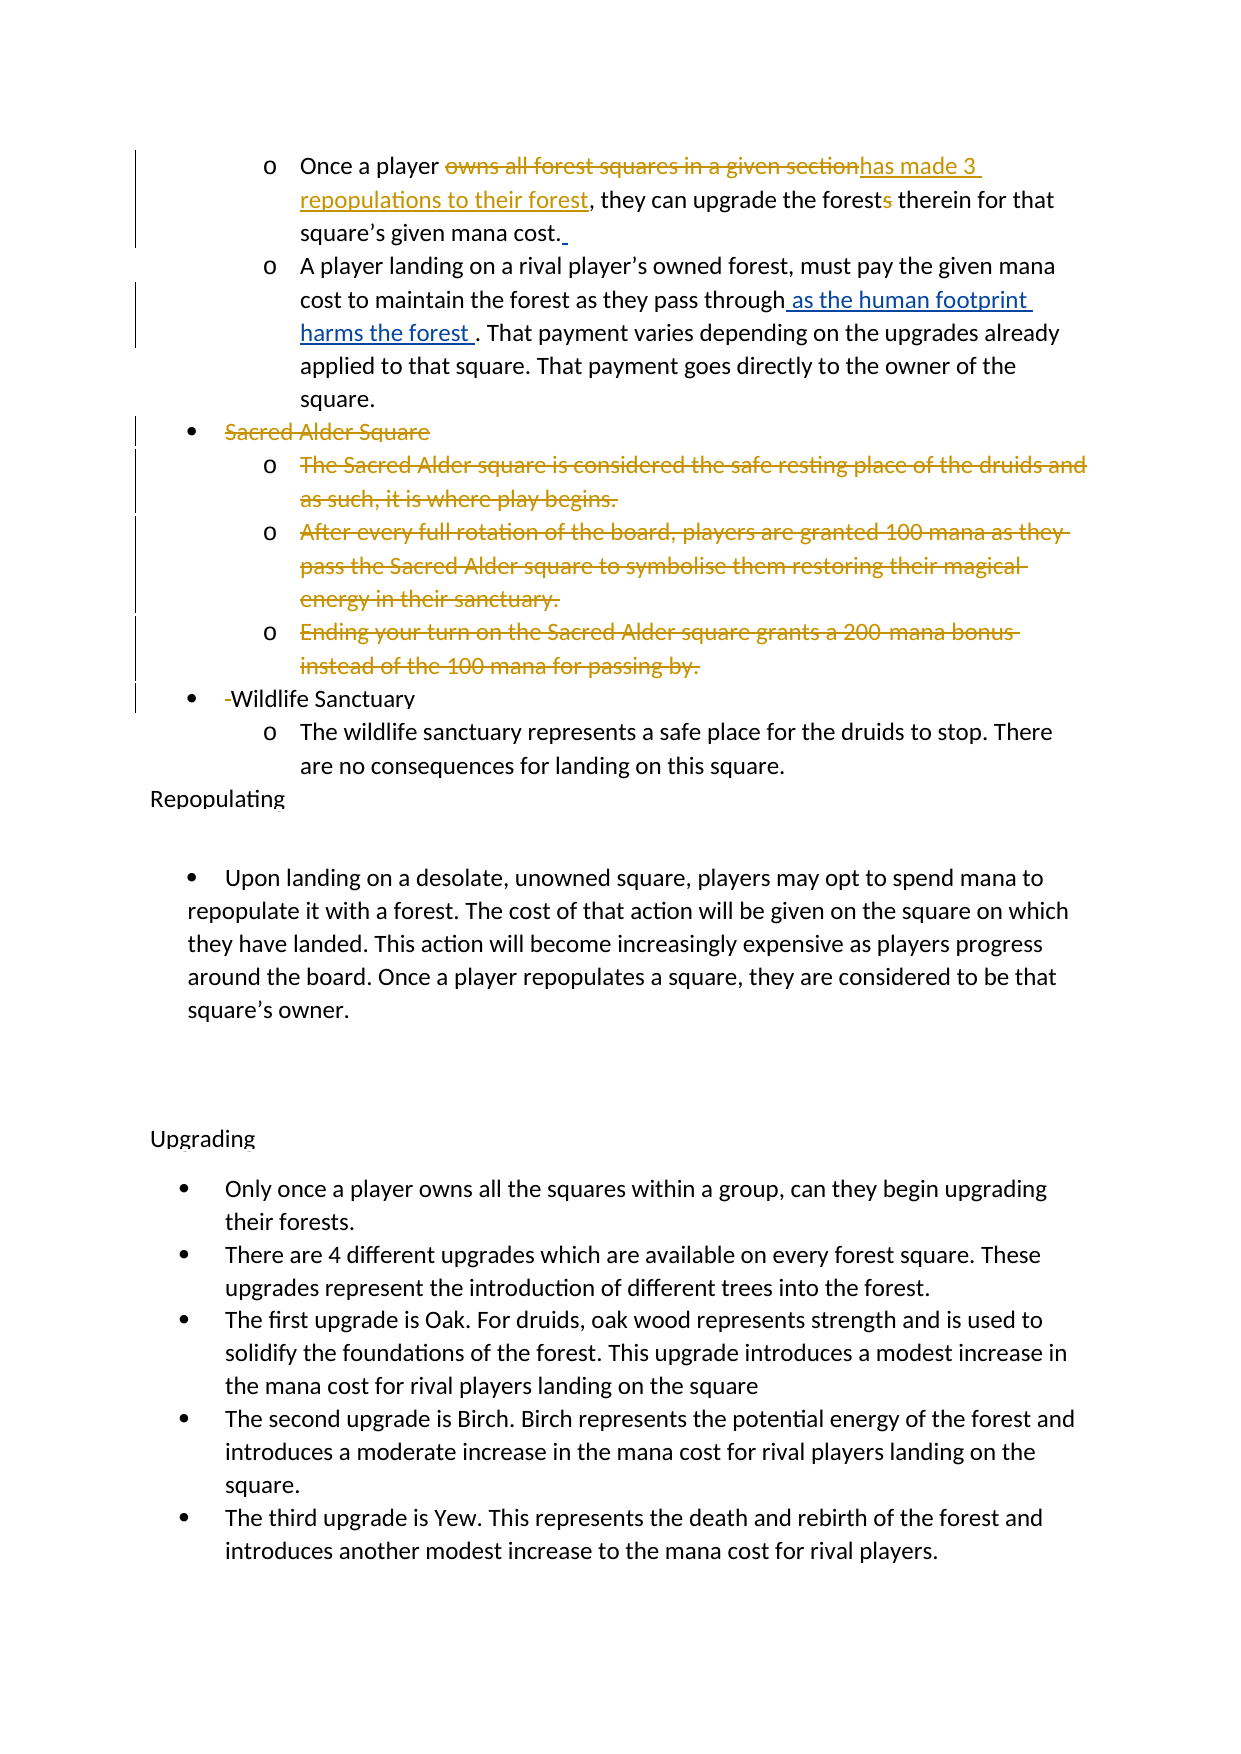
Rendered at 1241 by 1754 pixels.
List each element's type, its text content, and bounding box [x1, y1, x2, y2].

list The second upgrade is Birch. Birch represents the potential energy of the forest and introduces a moderate increase in the mana cost for rival players landing on the square. [179, 1487, 1090, 1583]
list Only once a player owns all the squares within a group, can they begin upgrading their forests. [179, 1206, 1090, 1270]
list Once a player , they can upgrade the forest therein for that square’s given mana cost. [262, 150, 1090, 248]
list The wildlife sanctuary represents a safe place for the druids to stop. There are no consequences for landing on this square. [262, 732, 1090, 797]
text Repopulating [150, 816, 1090, 877]
list Upon landing on a desolate, unowned square, players may opt to spend mana to repopulate it with a forest. The cost of that action will be given on the square on which they have landed. This action will become increasingly expensive as players progress around the board. Once a player repopulates a square, they are considered to be that square’s owner. [187, 896, 1090, 1058]
list There are 4 different upgrades which are available on every forest square. These upgrades represent the introduction of different trees into the forest. [179, 1289, 1090, 1352]
list A player landing on a rival player’s owned forest, must pay the given mana cost to maintain the forest as they pass through. That payment varies depending on the upgrades already applied to that square. That payment goes directly to the owner of the square. [262, 250, 1090, 413]
list The first upgrade is Oak. For druids, oak wood represents strength and is used to solidify the foundations of the forest. This upgrade introduces a modest increase in the mana cost for rival players landing on the square [179, 1371, 1090, 1468]
text Upgrading [150, 1157, 1090, 1187]
list Wildlife Sanctuary [187, 699, 1090, 730]
